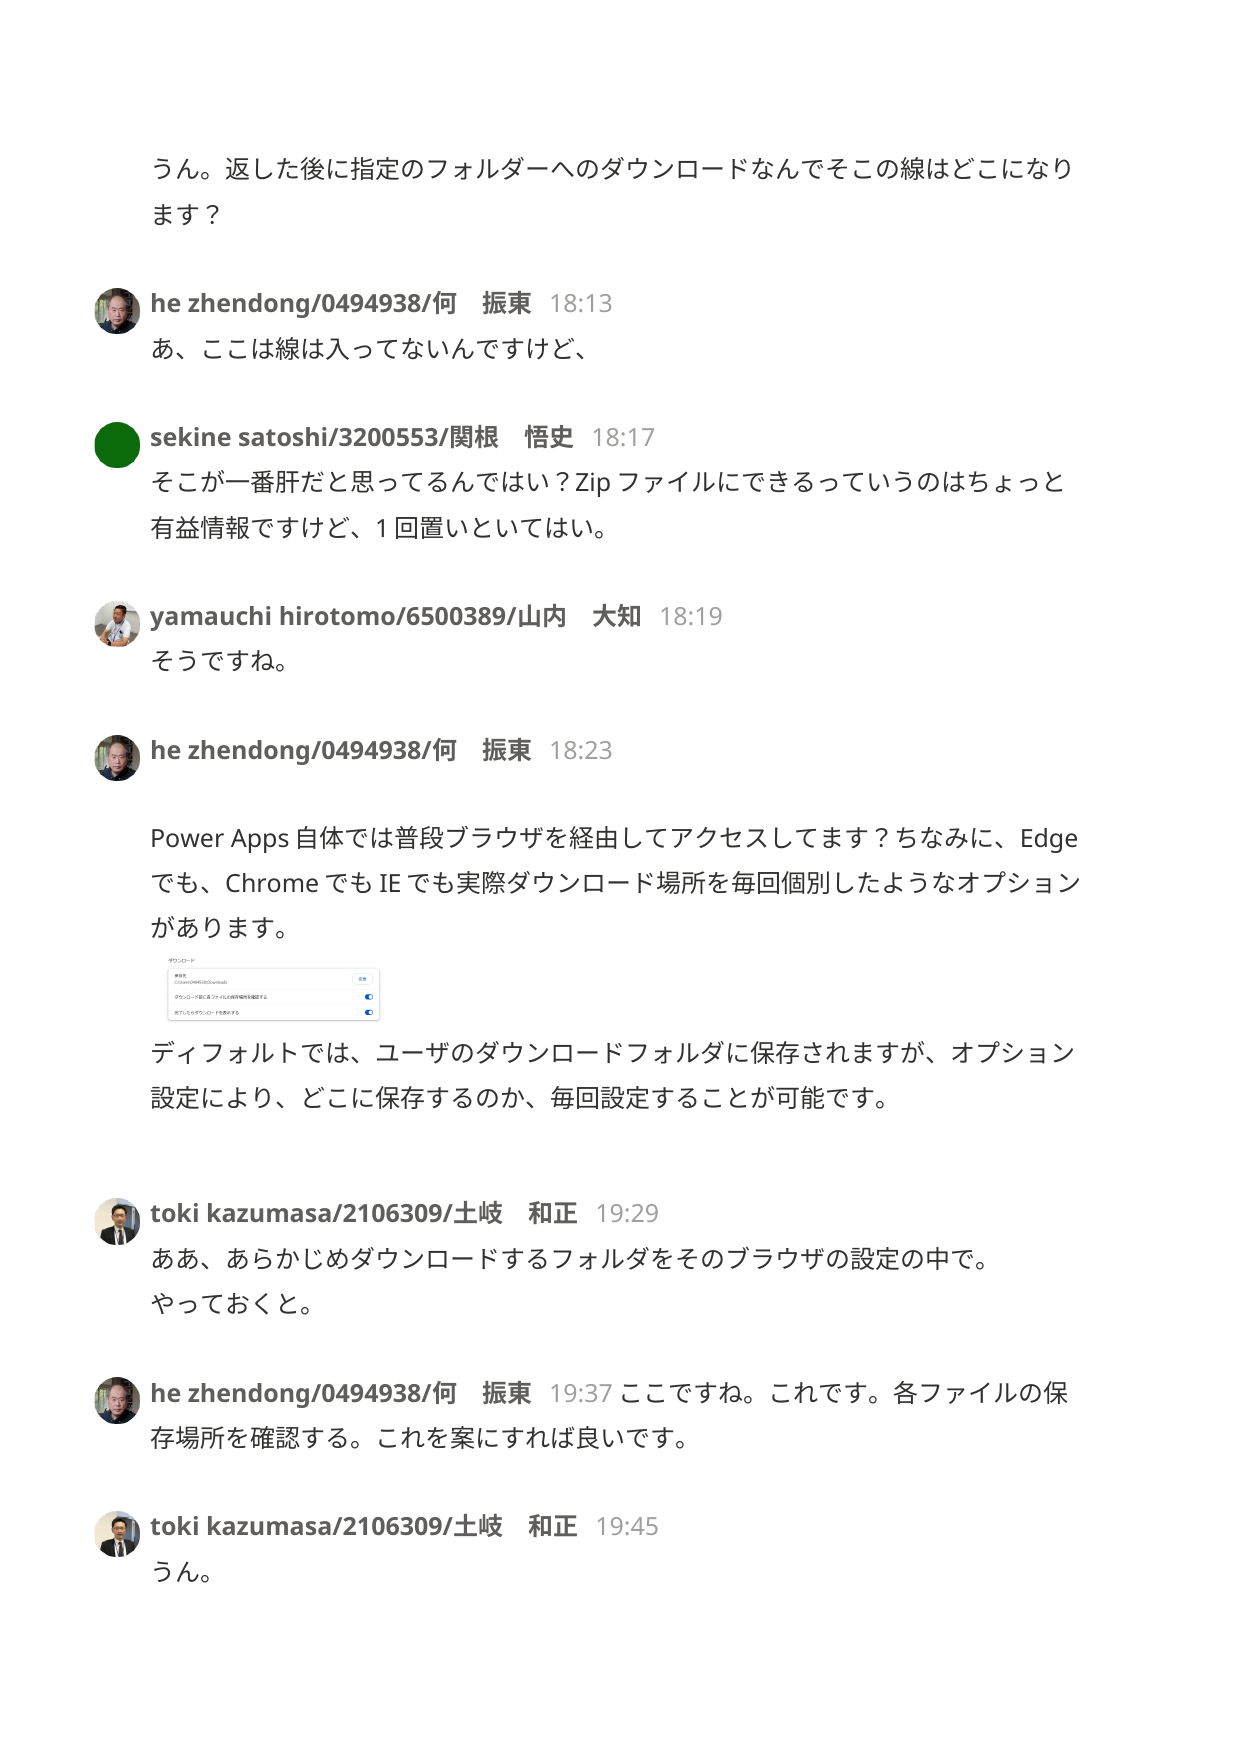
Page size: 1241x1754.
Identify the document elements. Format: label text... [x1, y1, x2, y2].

picture [94, 288, 140, 334]
picture [94, 1511, 140, 1557]
text he zhendong/0494938/何 振東 18:23 Power Apps自体では普段ブラウザを経由してアクセスしてます？ちなみに、Edgeでも、ChromeでもIEでも実際ダウンロード場所を毎回個別したようなオプションがあります。 [150, 687, 1090, 945]
picture [94, 422, 140, 468]
text ディフォルトでは、ユーザのダウンロードフォルダに保存されますが、オプション設定により、どこに保存するのか、毎回設定することが可能です。 [150, 954, 1090, 1145]
picture [94, 1377, 140, 1424]
picture [94, 735, 140, 781]
text yamauchi hirotomo/6500389/山内 大知 18:19 そうですね。 [150, 553, 1090, 678]
text he zhendong/0494938/何 振東 19:37ここですね。これです。各ファイルの保存場所を確認する。これを案にすれば良いです。 [150, 1330, 1090, 1454]
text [150, 150, 1090, 232]
text toki kazumasa/2106309/土岐 和正 19:45 うん。 [150, 1464, 1090, 1588]
picture [94, 1198, 140, 1245]
text toki kazumasa/2106309/土岐 和正 19:29 ああ、あらかじめダウンロードするフォルダをそのブラウザの設定の中で。 やっておくと。 [150, 1151, 1090, 1321]
picture [150, 954, 387, 1025]
picture [94, 601, 140, 647]
text sekine satoshi/3200553/関根 悟史 18:17 そこが一番肝だと思ってるんではい？Zipファイルにできるっていうのはちょっと有益情報ですけど、1回置いといてはい。 [150, 374, 1090, 544]
text he zhendong/0494938/何 振東 18:13 あ、ここは線は入ってないんですけど、 [150, 241, 1090, 365]
